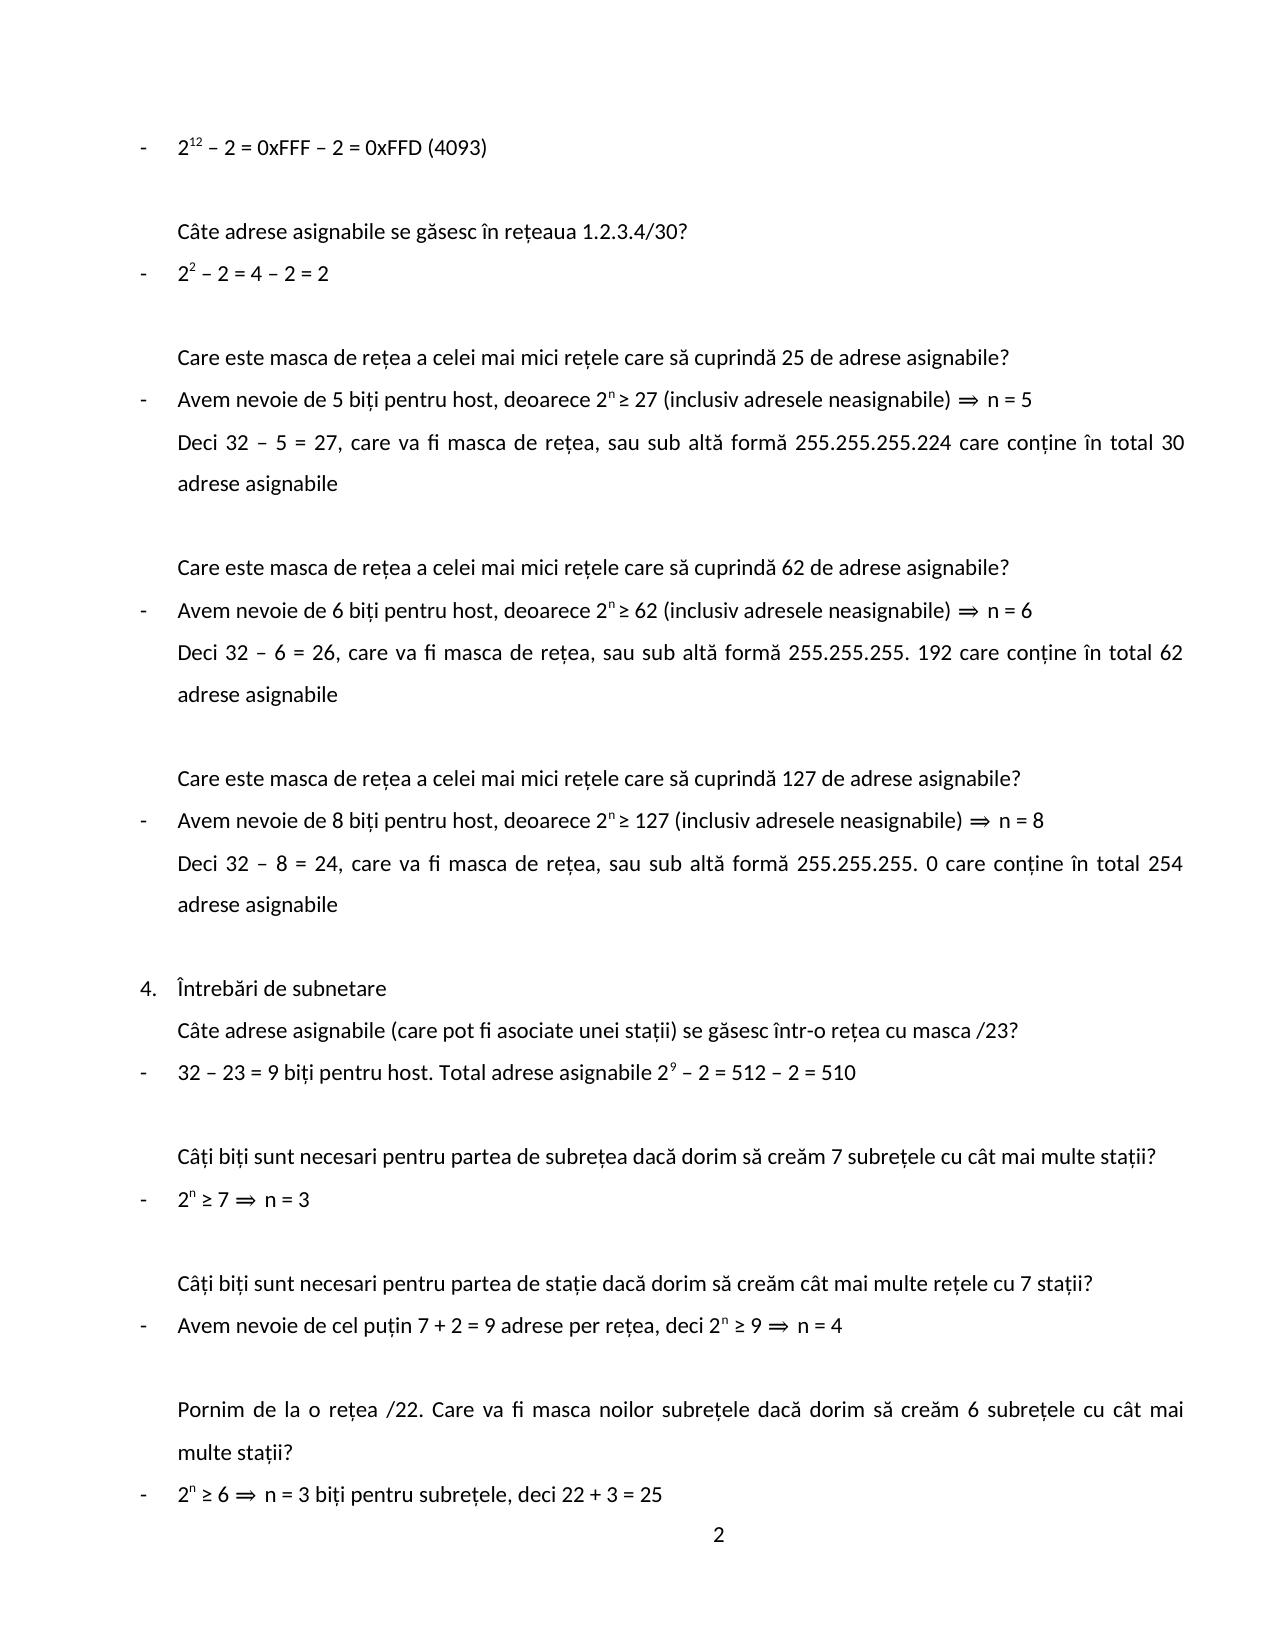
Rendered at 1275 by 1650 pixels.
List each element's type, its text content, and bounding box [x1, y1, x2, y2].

list Deci 32 – 6 = 26, care va fi masca de rețea, sau sub altă formă 255.255.255. 192 care conține în total 62 adrese asignabile [177, 638, 1186, 708]
list Întrebări de subnetare [140, 974, 1186, 1003]
text Pornim de la o rețea /22. Care va fi masca noilor subrețele dacă dorim să creăm 6 subrețele cu cât mai multe stații? [177, 1396, 1186, 1466]
list Avem nevoie de 8 biți pentru host, deoarece 2n ≥ 127 (inclusiv adresele neasignabile) ⇒ n = 8 [140, 806, 1186, 834]
list Care este masca de rețea a celei mai mici rețele care să cuprindă 62 de adrese asignabile? [177, 553, 1186, 582]
list Avem nevoie de 5 biți pentru host, deoarece 2n ≥ 27 (inclusiv adresele neasignabile) ⇒ n = 5 [140, 385, 1186, 413]
list 22 – 2 = 4 – 2 = 2 [140, 259, 1186, 287]
list Deci 32 – 5 = 27, care va fi masca de rețea, sau sub altă formă 255.255.255.224 care conține în total 30 adrese asignabile [177, 428, 1186, 498]
list 32 – 23 = 9 biți pentru host. Total adrese asignabile 29 – 2 = 512 – 2 = 510 [140, 1058, 1186, 1087]
text Câți biți sunt necesari pentru partea de subrețea dacă dorim să creăm 7 subrețele cu cât mai multe stații? [177, 1142, 1186, 1171]
list 2n ≥ 7 ⇒ n = 3 [140, 1184, 1186, 1213]
list 2n ≥ 6 ⇒ n = 3 biți pentru subrețele, deci 22 + 3 = 25 [140, 1479, 1186, 1508]
text Câte adrese asignabile se găsesc în rețeaua 1.2.3.4/30? [177, 217, 1186, 245]
list 212 – 2 = 0xFFF – 2 = 0xFFD (4093) [140, 133, 1186, 161]
list Deci 32 – 8 = 24, care va fi masca de rețea, sau sub altă formă 255.255.255. 0 care conține în total 254 adrese asignabile [177, 849, 1186, 919]
list Avem nevoie de cel puțin 7 + 2 = 9 adrese per rețea, deci 2n ≥ 9 ⇒ n = 4 [140, 1311, 1186, 1339]
list Care este masca de rețea a celei mai mici rețele care să cuprindă 127 de adrese asignabile? [177, 764, 1186, 792]
list Câte adrese asignabile (care pot fi asociate unei stații) se găsesc într-o rețea cu masca /23? [177, 1017, 1186, 1044]
list Avem nevoie de 6 biți pentru host, deoarece 2n ≥ 62 (inclusiv adresele neasignabile) ⇒ n = 6 [140, 596, 1186, 624]
text Care este masca de rețea a celei mai mici rețele care să cuprindă 25 de adrese asignabile? [177, 343, 1186, 371]
text Câți biți sunt necesari pentru partea de stație dacă dorim să creăm cât mai multe rețele cu 7 stații? [177, 1269, 1186, 1297]
